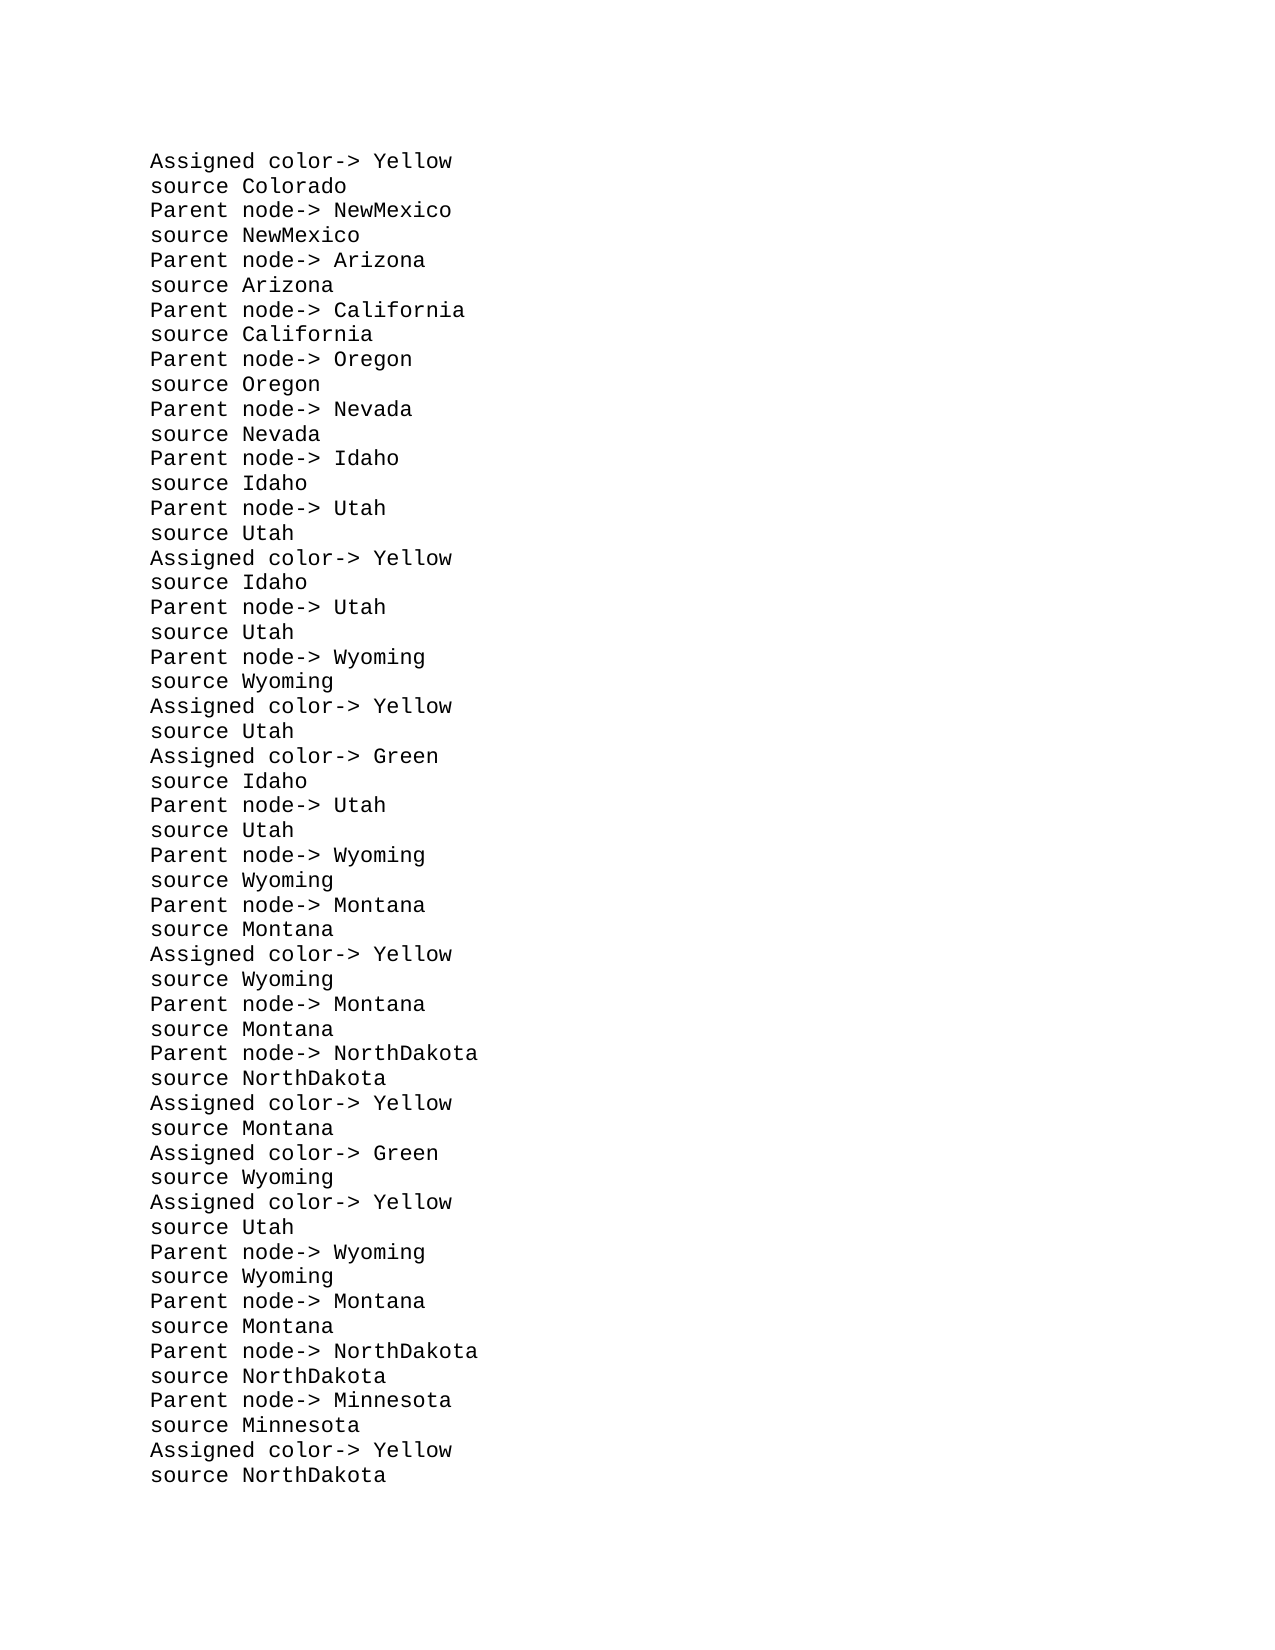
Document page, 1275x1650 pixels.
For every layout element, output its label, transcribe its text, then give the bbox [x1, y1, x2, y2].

text source Utah [150, 819, 1125, 844]
text Parent node-> Montana [150, 894, 1125, 918]
text source Montana [150, 1315, 1125, 1340]
text source Wyoming [150, 869, 1125, 894]
text Assigned color-> Yellow [150, 943, 1125, 968]
text Parent node-> Wyoming [150, 1241, 1125, 1266]
text Parent node-> California [150, 299, 1125, 323]
text Parent node-> Minnesota [150, 1389, 1125, 1414]
text source Arizona [150, 274, 1125, 299]
text source Nevada [150, 423, 1125, 447]
text Assigned color-> Yellow [150, 1439, 1125, 1464]
text Parent node-> NorthDakota [150, 1042, 1125, 1067]
text source Wyoming [150, 1266, 1125, 1290]
text source Colorado [150, 175, 1125, 199]
text Parent node-> Wyoming [150, 844, 1125, 869]
text source NorthDakota [150, 1365, 1125, 1389]
text Assigned color-> Yellow [150, 150, 1125, 175]
text Parent node-> Nevada [150, 398, 1125, 423]
text source Idaho [150, 571, 1125, 596]
text source Montana [150, 1018, 1125, 1042]
text Parent node-> Montana [150, 1290, 1125, 1315]
text source Montana [150, 918, 1125, 943]
text Assigned color-> Yellow [150, 695, 1125, 720]
text source California [150, 323, 1125, 348]
text source Wyoming [150, 671, 1125, 695]
text source Utah [150, 621, 1125, 646]
text Parent node-> NorthDakota [150, 1340, 1125, 1365]
text Parent node-> Utah [150, 794, 1125, 819]
text source Oregon [150, 373, 1125, 398]
text Assigned color-> Yellow [150, 547, 1125, 571]
text Assigned color-> Yellow [150, 1092, 1125, 1117]
text Parent node-> Utah [150, 497, 1125, 522]
text source Utah [150, 1216, 1125, 1241]
text Parent node-> Arizona [150, 249, 1125, 274]
text Parent node-> Oregon [150, 348, 1125, 373]
text Parent node-> Idaho [150, 447, 1125, 472]
text Parent node-> Wyoming [150, 646, 1125, 671]
text Assigned color-> Yellow [150, 1191, 1125, 1216]
text Assigned color-> Green [150, 1142, 1125, 1166]
text source Utah [150, 720, 1125, 745]
text source Minnesota [150, 1414, 1125, 1439]
text source Idaho [150, 472, 1125, 497]
text Parent node-> Utah [150, 596, 1125, 621]
text source NewMexico [150, 224, 1125, 249]
text source Montana [150, 1117, 1125, 1142]
text source NorthDakota [150, 1464, 1125, 1489]
text source NorthDakota [150, 1067, 1125, 1092]
text source Wyoming [150, 1166, 1125, 1191]
text Assigned color-> Green [150, 745, 1125, 770]
text source Utah [150, 522, 1125, 547]
text Parent node-> NewMexico [150, 199, 1125, 224]
text source Wyoming [150, 968, 1125, 993]
text source Idaho [150, 770, 1125, 794]
text Parent node-> Montana [150, 993, 1125, 1018]
